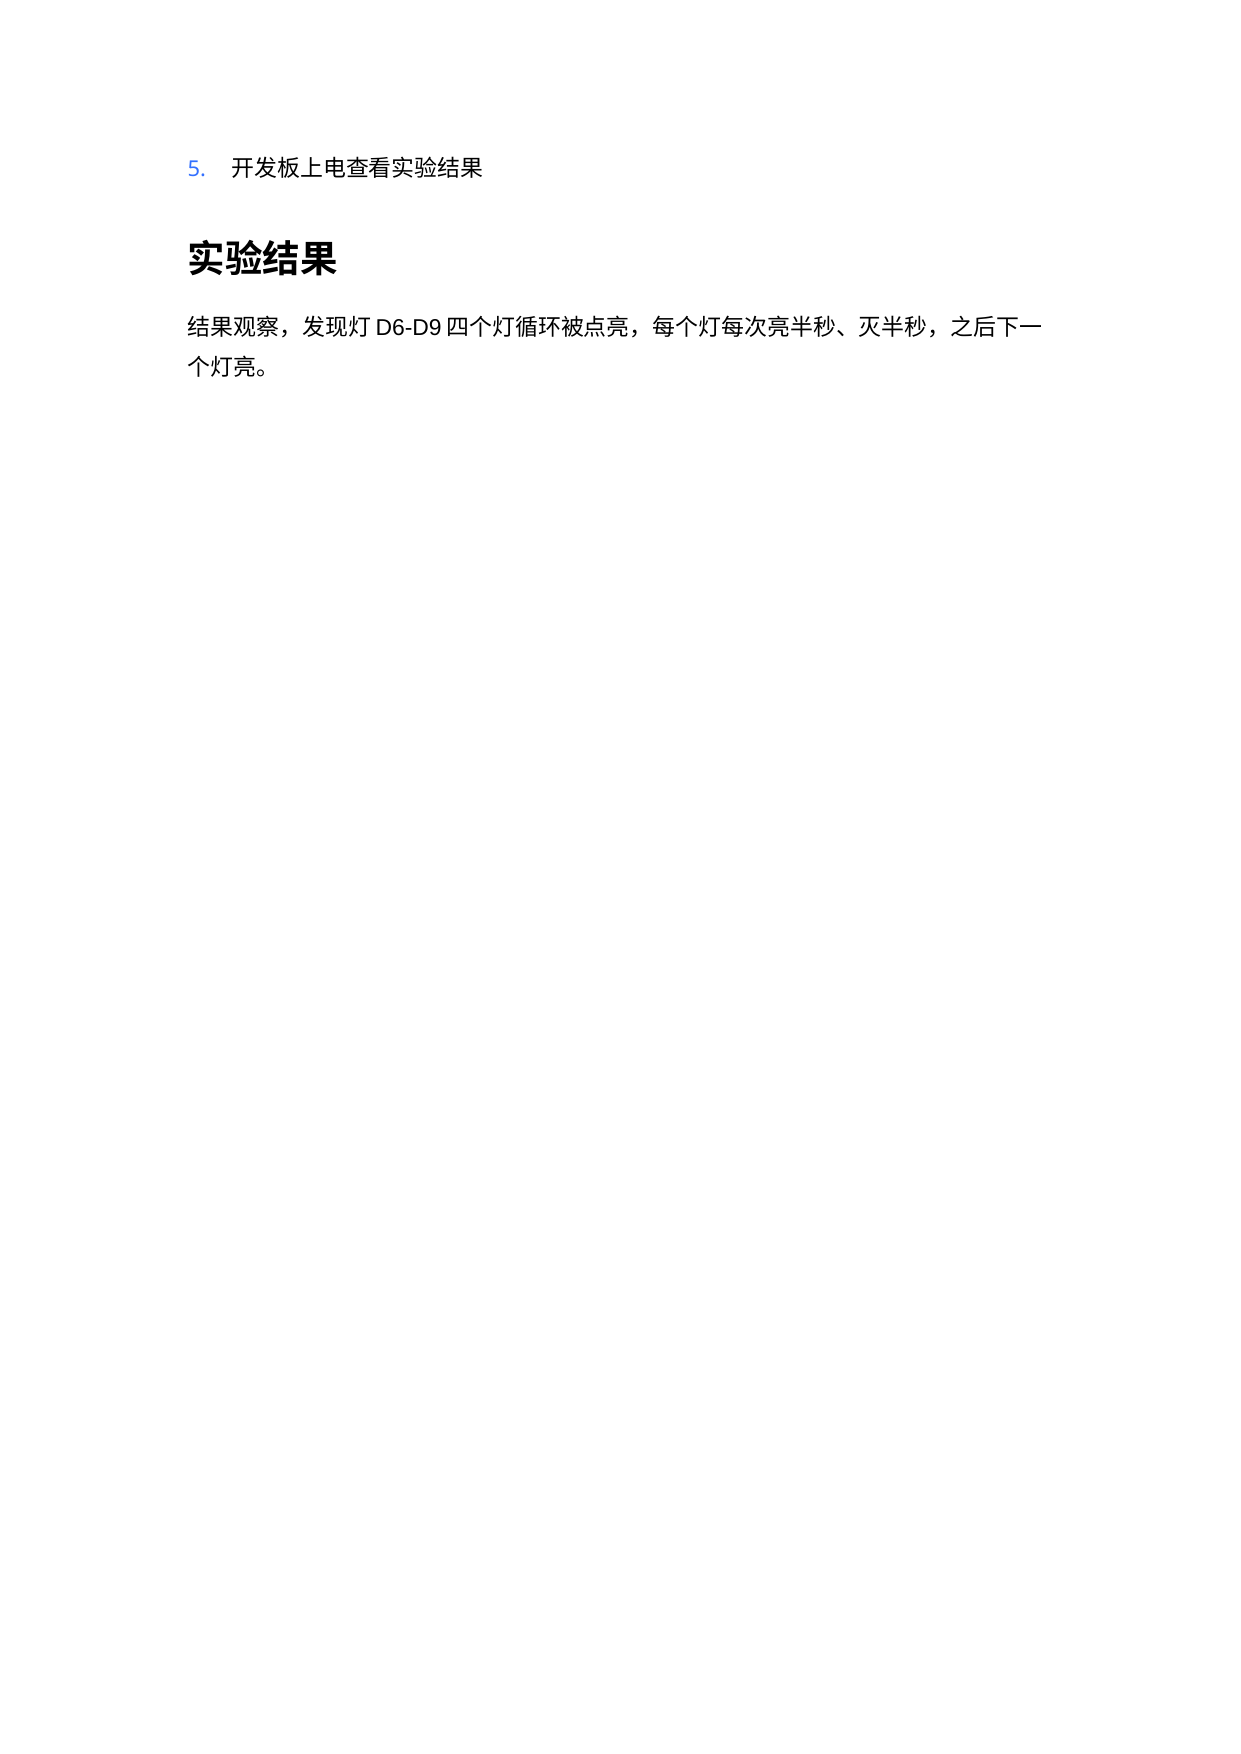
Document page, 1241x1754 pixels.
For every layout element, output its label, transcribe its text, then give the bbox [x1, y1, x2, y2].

text 实验结果 [187, 229, 1053, 284]
text 结果观察，发现灯D6-D9四个灯循环被点亮，每个灯每次亮半秒、灭半秒，之后下一个灯亮。 [187, 309, 1053, 382]
list 开发板上电查看实验结果 [187, 150, 1053, 183]
